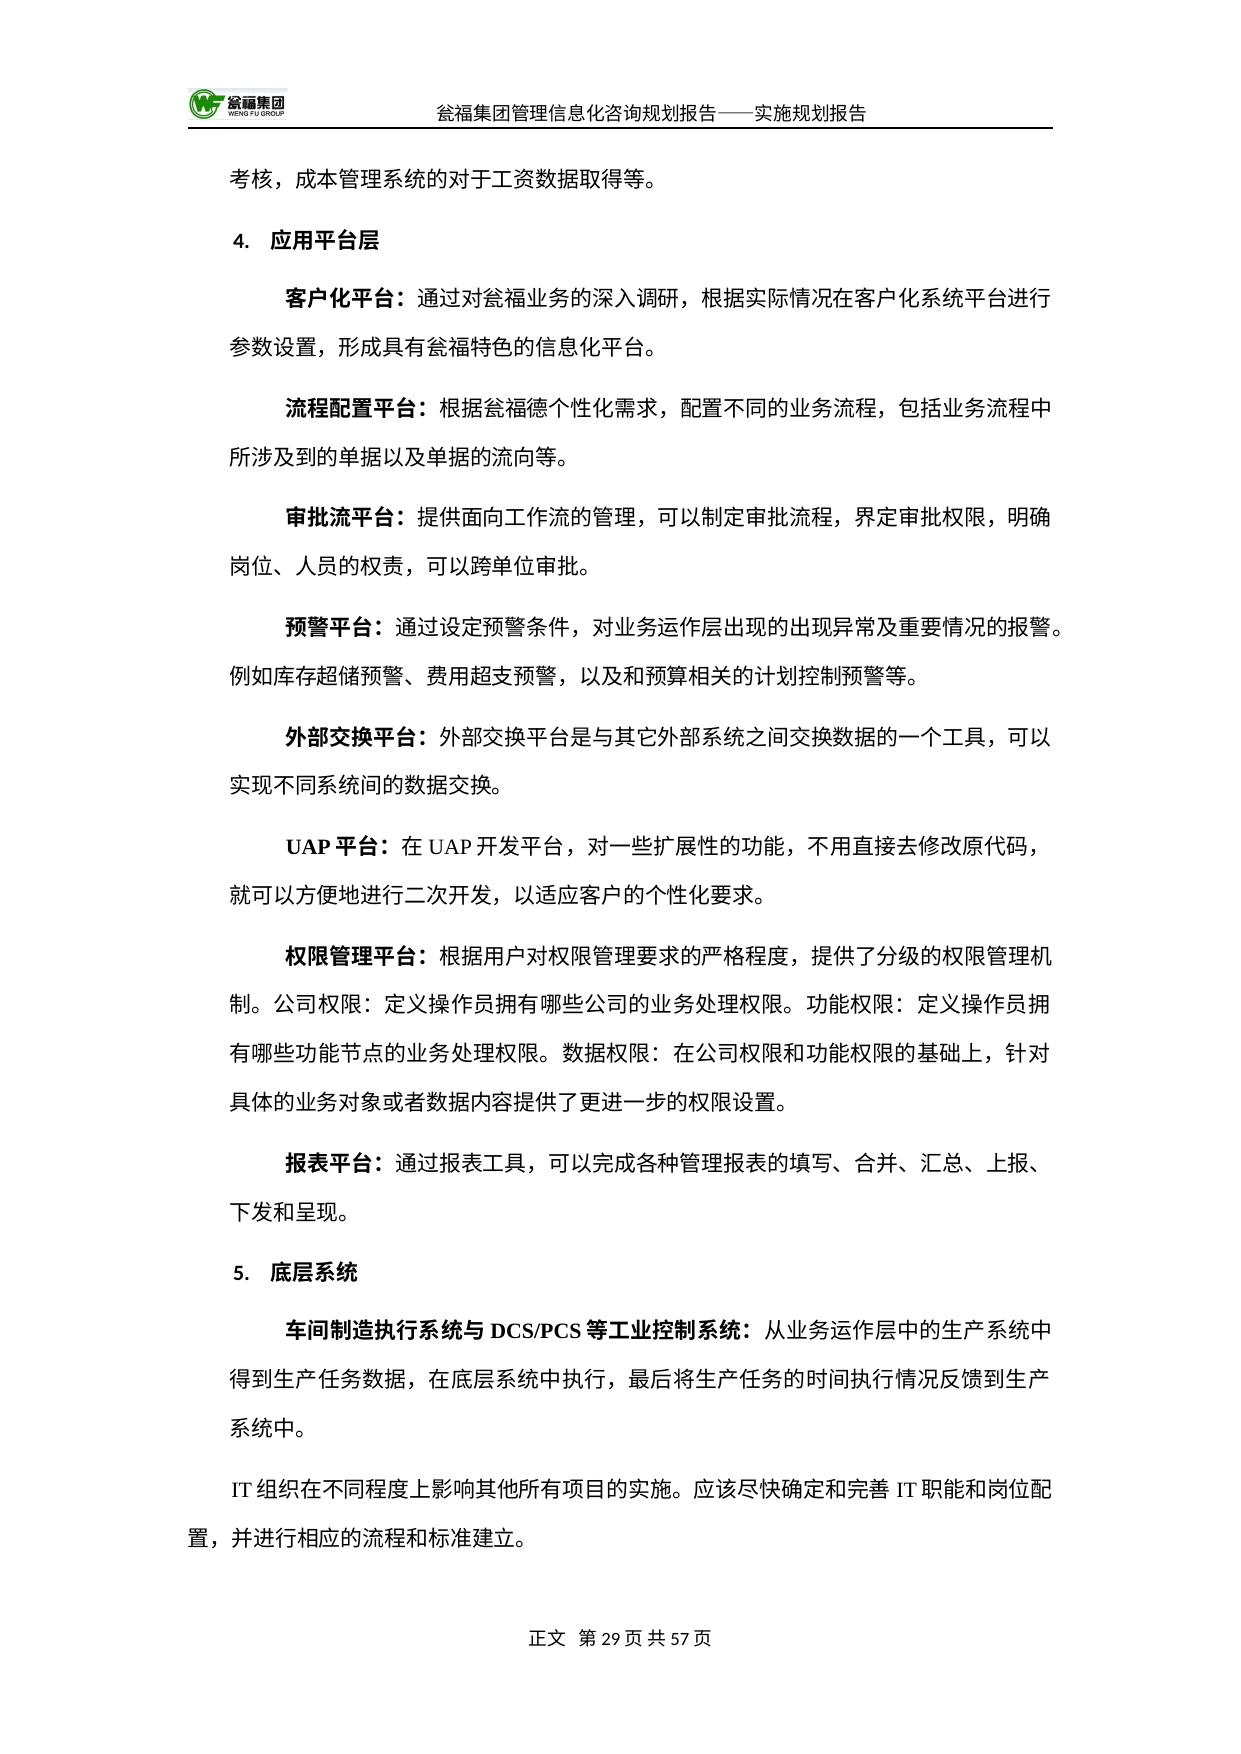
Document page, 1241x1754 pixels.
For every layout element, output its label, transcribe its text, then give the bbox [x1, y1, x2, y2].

text UAP平台：在UAP开发平台，对一些扩展性的功能，不用直接去修改原代码，就可以方便地进行二次开发，以适应客户的个性化要求。 [229, 829, 1053, 910]
text IT组织在不同程度上影响其他所有项目的实施。应该尽快确定和完善IT职能和岗位配置，并进行相应的流程和标准建立。 [187, 1471, 1053, 1553]
text 报表平台：通过报表工具，可以完成各种管理报表的填写、合并、汇总、上报、下发和呈现。 [229, 1145, 1053, 1227]
text 预警平台：通过设定预警条件，对业务运作层出现的出现异常及重要情况的报警。例如库存超储预警、费用超支预警，以及和预算相关的计划控制预警等。 [229, 609, 1053, 691]
text 车间制造执行系统与DCS/PCS等工业控制系统：从业务运作层中的生产系统中得到生产任务数据，在底层系统中执行，最后将生产任务的时间执行情况反馈到生产系统中。 [229, 1313, 1053, 1443]
text 权限管理平台：根据用户对权限管理要求的严格程度，提供了分级的权限管理机制。公司权限：定义操作员拥有哪些公司的业务处理权限。功能权限：定义操作员拥有哪些功能节点的业务处理权限。数据权限：在公司权限和功能权限的基础上，针对具体的业务对象或者数据内容提供了更进一步的权限设置。 [229, 938, 1053, 1117]
text 流程配置平台：根据瓮福德个性化需求，配置不同的业务流程，包括业务流程中所涉及到的单据以及单据的流向等。 [229, 390, 1053, 472]
list 底层系统 [233, 1255, 1053, 1287]
list 应用平台层 [233, 223, 1053, 255]
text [229, 162, 1053, 194]
text 外部交换平台：外部交换平台是与其它外部系统之间交换数据的一个工具，可以实现不同系统间的数据交换。 [229, 719, 1053, 800]
picture [187, 88, 288, 120]
text 审批流平台：提供面向工作流的管理，可以制定审批流程，界定审批权限，明确岗位、人员的权责，可以跨单位审批。 [229, 500, 1053, 581]
text 客户化平台：通过对瓮福业务的深入调研，根据实际情况在客户化系统平台进行参数设置，形成具有瓮福特色的信息化平台。 [229, 281, 1053, 362]
